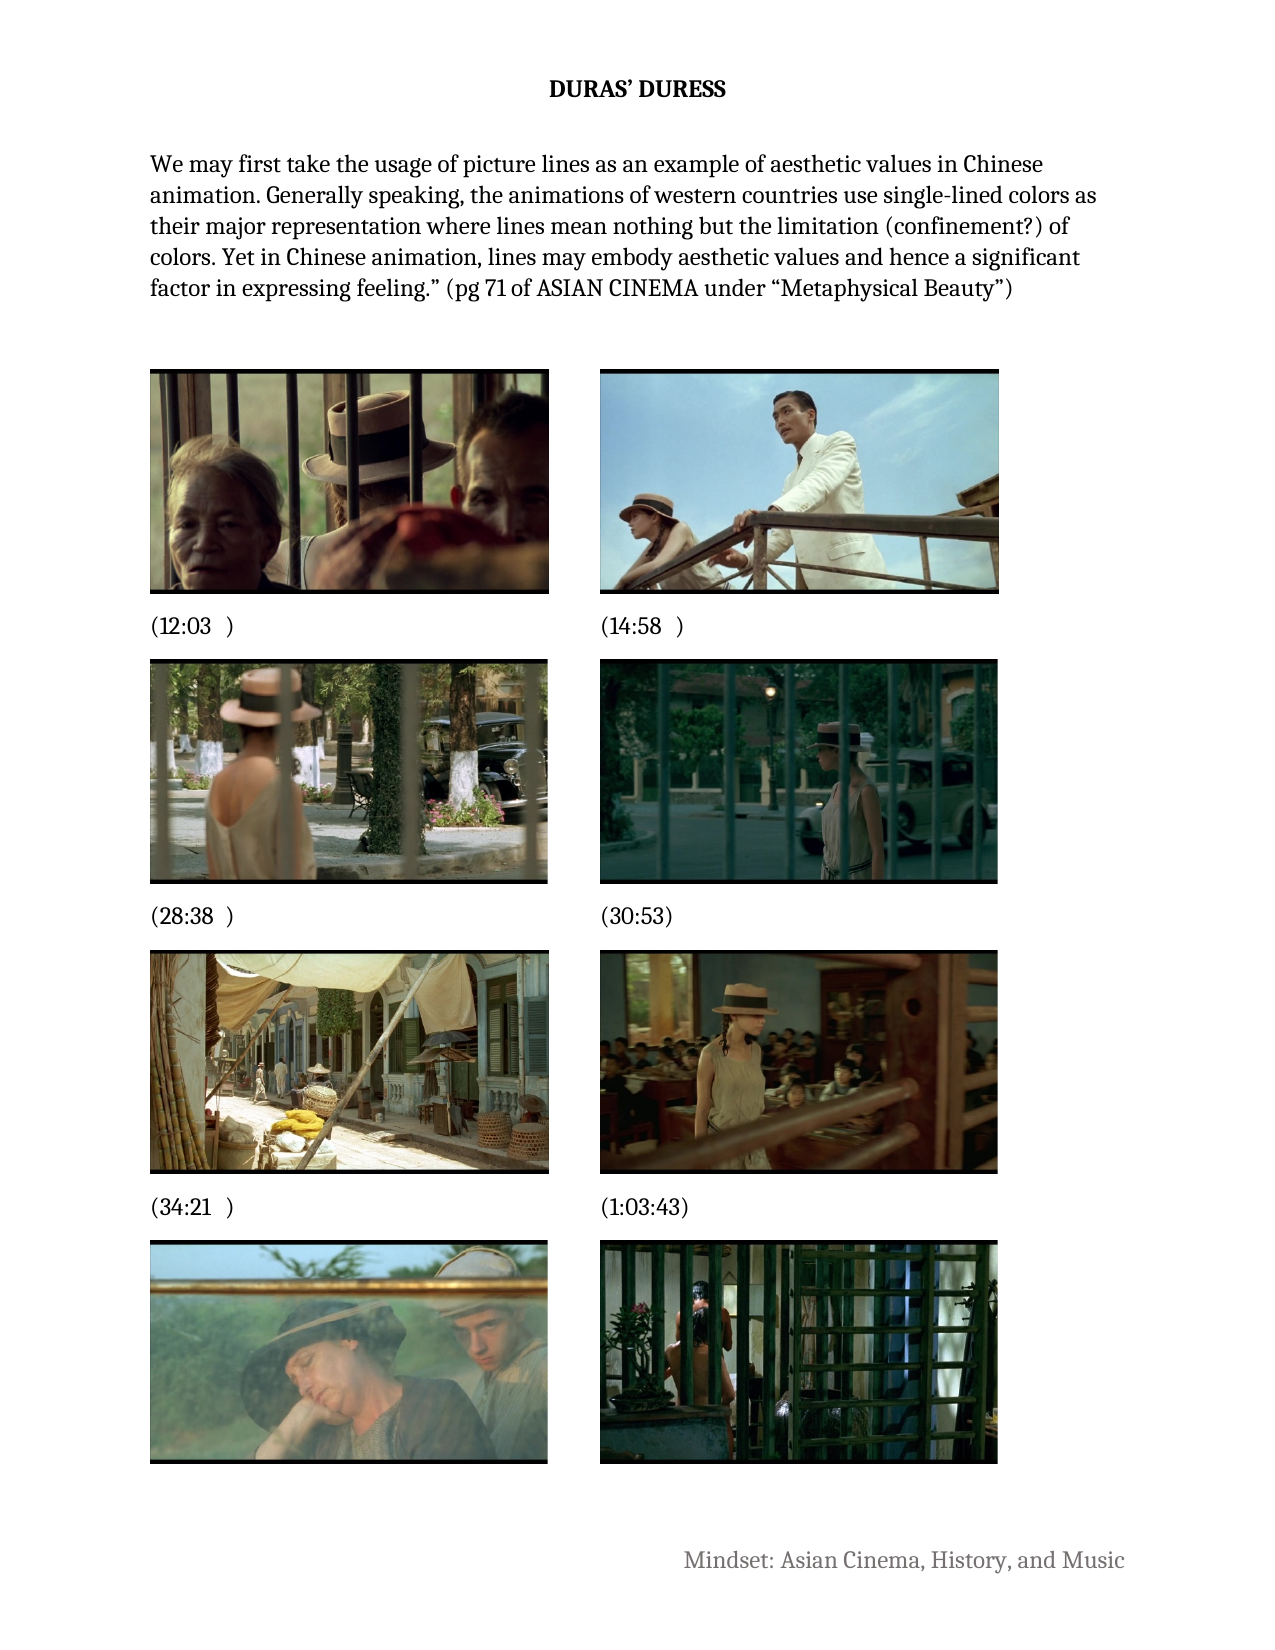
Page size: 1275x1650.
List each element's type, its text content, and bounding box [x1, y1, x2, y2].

picture [600, 659, 998, 884]
text (12:03 ) (14:58 ) [150, 612, 1125, 641]
picture [150, 659, 548, 884]
text We may first take the usage of picture lines as an example of aesthetic values in Chinese animation. Generally speaking, the animations of western countries use single-lined colors as their major representation where lines mean nothing but the limitation (confinement?) of colors. Yet in Chinese animation, lines may embody aesthetic values and hence a significant factor in expressing feeling.” (pg 71 of ASIAN CINEMA under “Metaphysical Beauty”) [150, 150, 1125, 303]
picture [600, 950, 998, 1174]
text (28:38 ) (30:53) [150, 902, 1125, 931]
picture [600, 369, 999, 594]
picture [600, 1240, 998, 1464]
text (34:21 ) (1:03:43) [150, 1192, 1125, 1221]
picture [150, 950, 549, 1174]
picture [150, 369, 549, 594]
picture [150, 1240, 548, 1464]
